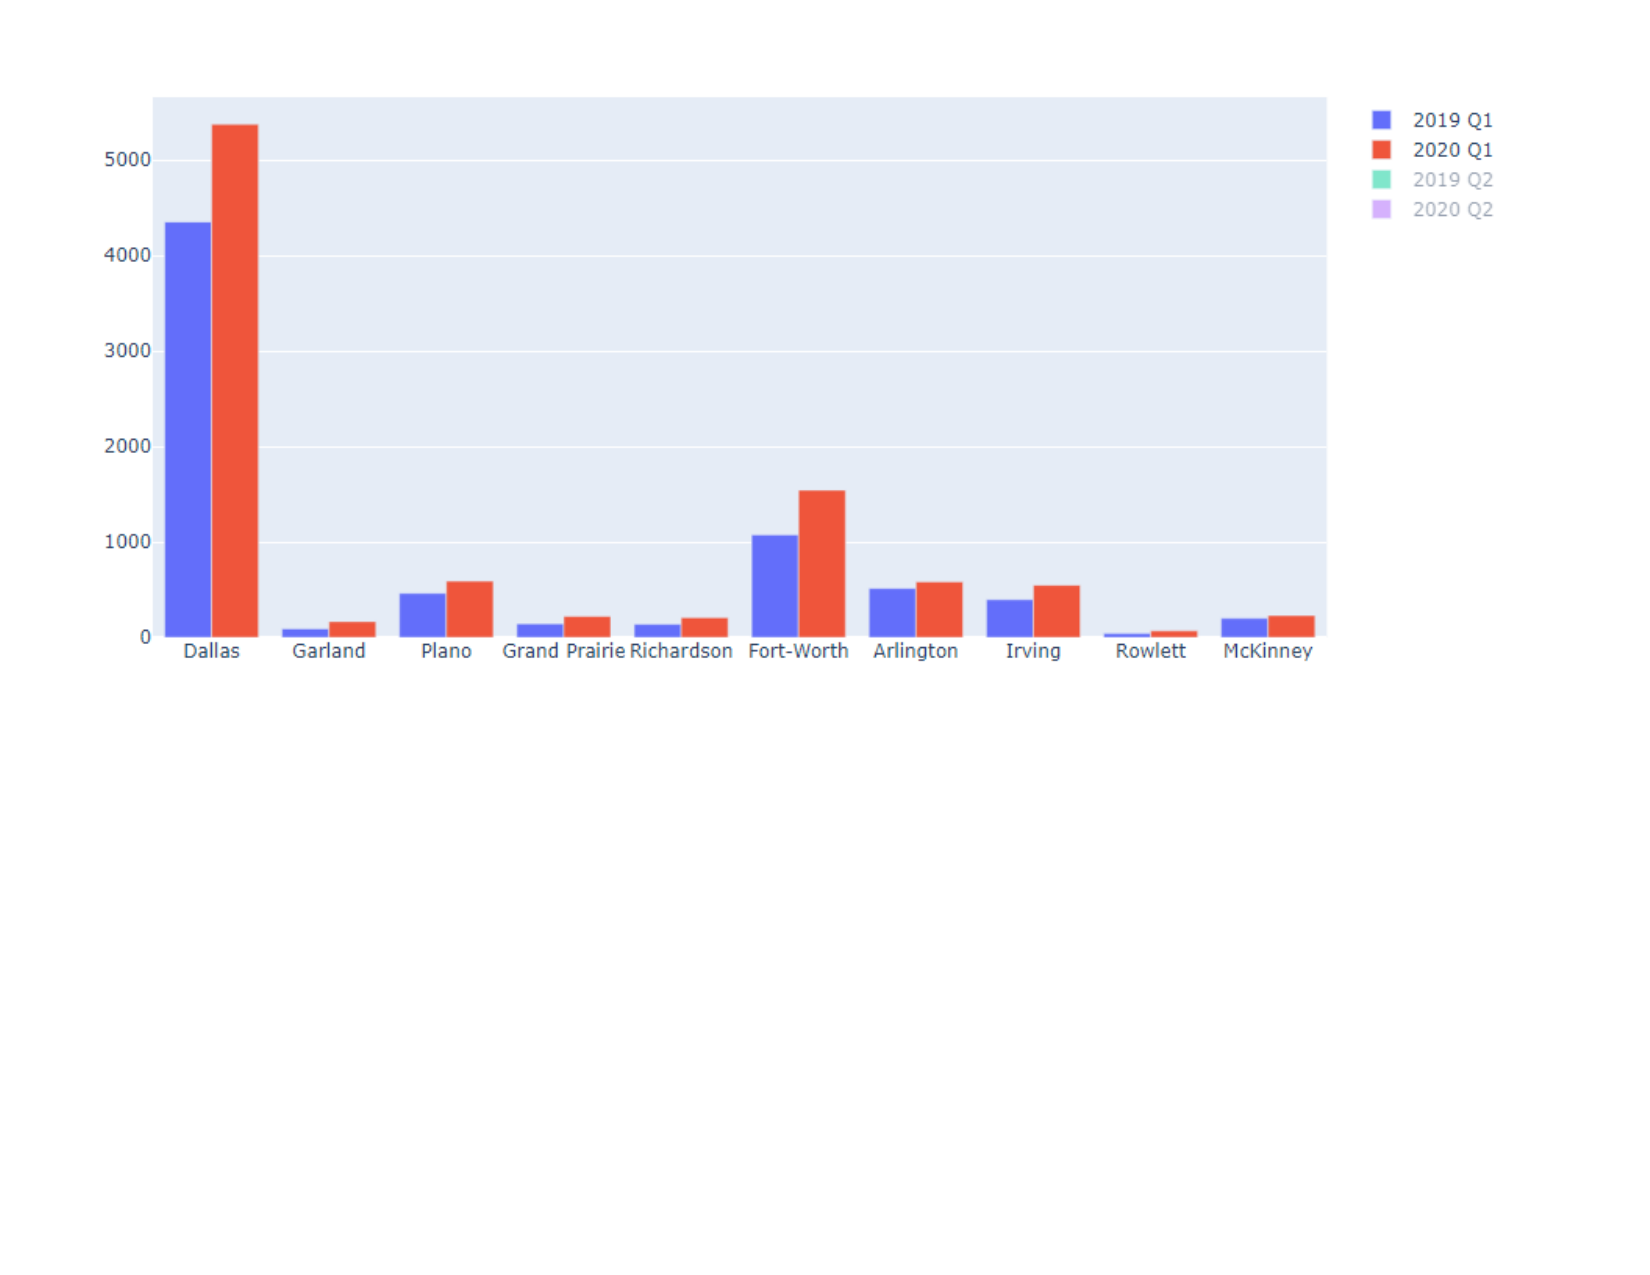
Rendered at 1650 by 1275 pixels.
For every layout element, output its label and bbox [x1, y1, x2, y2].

picture [75, 74, 1511, 669]
